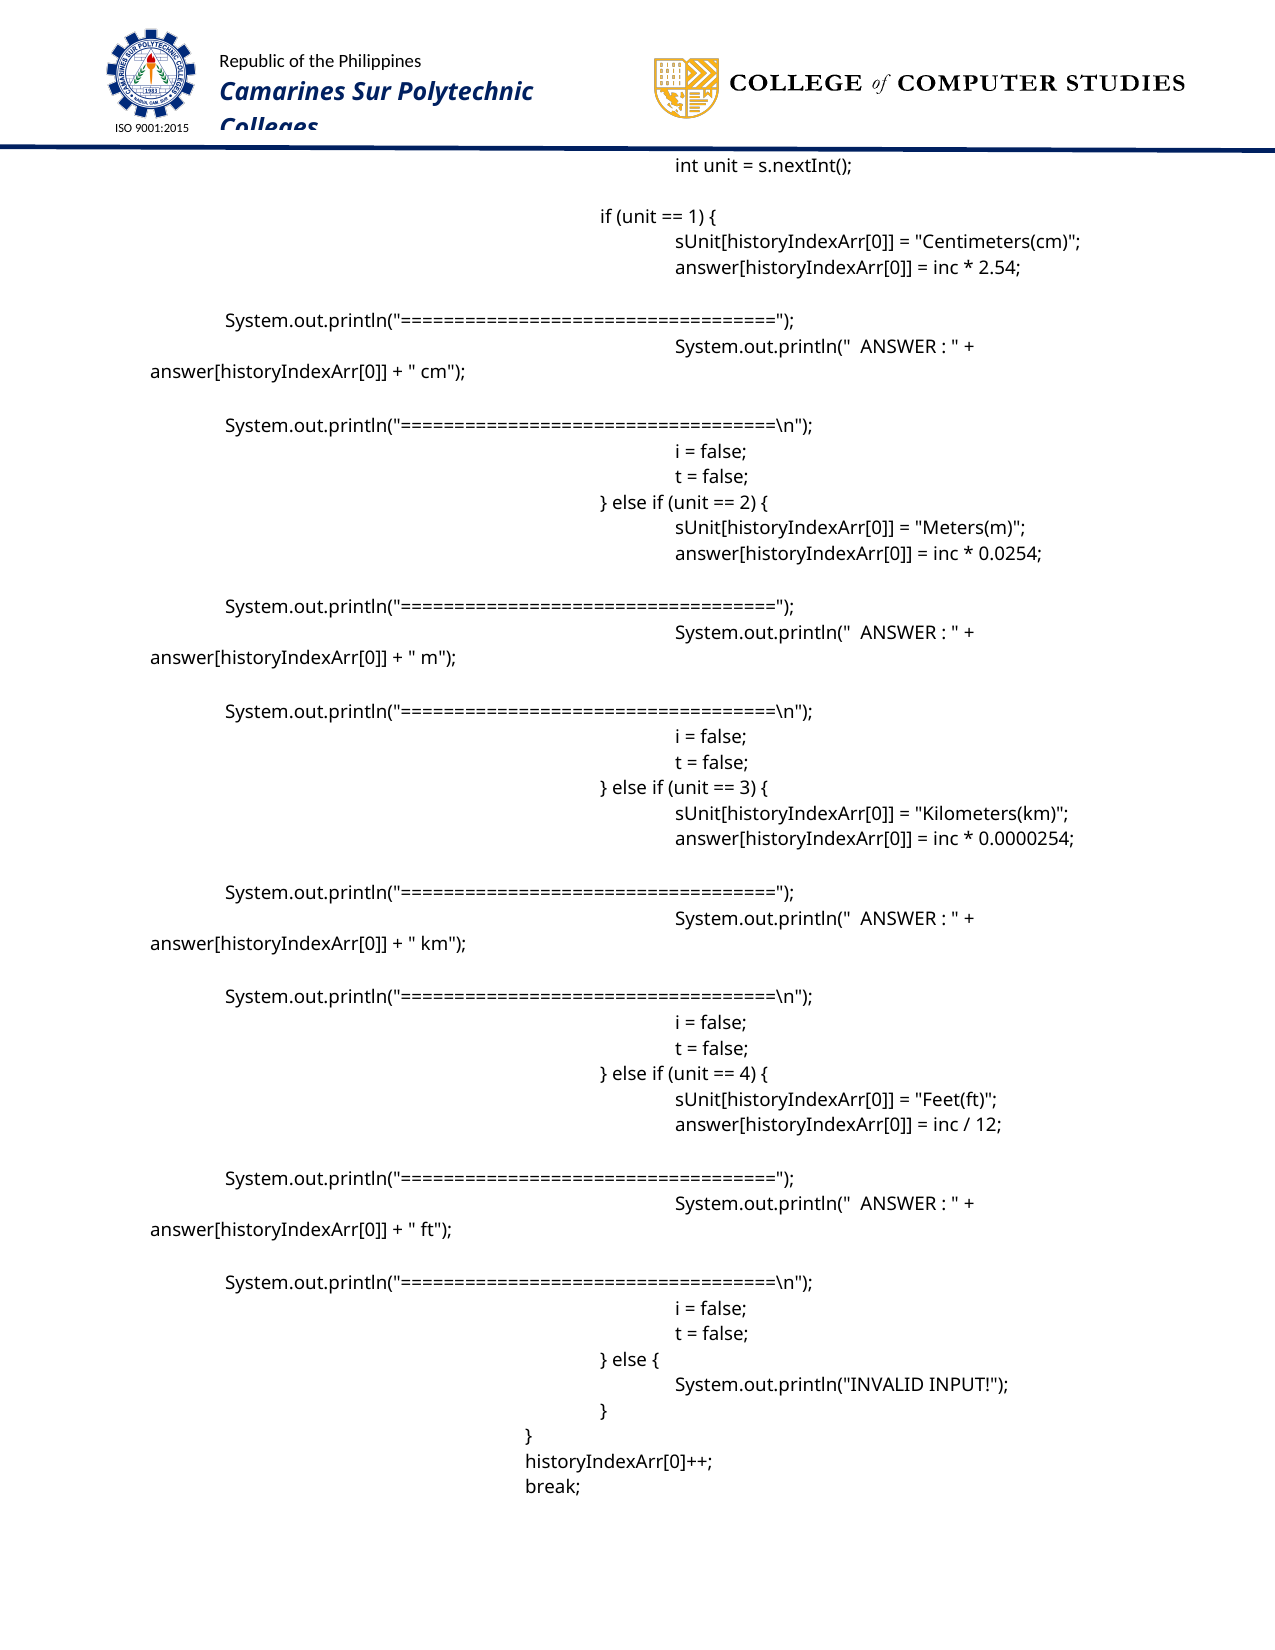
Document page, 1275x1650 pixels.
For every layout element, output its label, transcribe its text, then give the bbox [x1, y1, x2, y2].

text } else if (unit == 3) { [150, 775, 1125, 800]
text System.out.println(" ANSWER : " + answer[historyIndexArr[0]] + " m"); [150, 619, 1125, 670]
text sUnit[historyIndexArr[0]] = "Feet(ft)"; [150, 1086, 1125, 1111]
text System.out.println("===================================\n"); [150, 1242, 1125, 1295]
text t = false; [150, 1035, 1125, 1060]
text t = false; [150, 1321, 1125, 1346]
picture [103, 24, 198, 122]
text int unit = s.nextInt(); [150, 152, 1125, 178]
text historyIndexArr[0]++; [150, 1448, 1125, 1474]
text System.out.println(" ANSWER : " + answer[historyIndexArr[0]] + " km"); [150, 905, 1125, 956]
text System.out.println("==================================="); [150, 566, 1125, 619]
text System.out.println("===================================\n"); [150, 670, 1125, 724]
text t = false; [150, 749, 1125, 775]
text i = false; [150, 438, 1125, 463]
text System.out.println("===================================\n"); [150, 956, 1125, 1009]
text break; [150, 1474, 1125, 1499]
text if (unit == 1) { [150, 203, 1125, 229]
text } [150, 1423, 1125, 1448]
text t = false; [150, 463, 1125, 489]
text sUnit[historyIndexArr[0]] = "Kilometers(km)"; [150, 800, 1125, 826]
text sUnit[historyIndexArr[0]] = "Meters(m)"; [150, 514, 1125, 540]
text System.out.println(" ANSWER : " + answer[historyIndexArr[0]] + " ft"); [150, 1191, 1125, 1242]
text System.out.println("==================================="); [150, 280, 1125, 333]
text answer[historyIndexArr[0]] = inc / 12; [150, 1111, 1125, 1137]
text i = false; [150, 1009, 1125, 1035]
text System.out.println("===================================\n"); [150, 384, 1125, 438]
text } else if (unit == 4) { [150, 1060, 1125, 1086]
text answer[historyIndexArr[0]] = inc * 2.54; [150, 254, 1125, 280]
text System.out.println("INVALID INPUT!"); [150, 1372, 1125, 1397]
text answer[historyIndexArr[0]] = inc * 0.0254; [150, 540, 1125, 566]
text } else { [150, 1346, 1125, 1372]
text i = false; [150, 724, 1125, 749]
text System.out.println("==================================="); [150, 1137, 1125, 1191]
text } [150, 1397, 1125, 1423]
picture [653, 55, 1192, 123]
text sUnit[historyIndexArr[0]] = "Centimeters(cm)"; [150, 229, 1125, 254]
text i = false; [150, 1295, 1125, 1321]
text System.out.println("==================================="); [150, 851, 1125, 905]
text answer[historyIndexArr[0]] = inc * 0.0000254; [150, 826, 1125, 851]
text } else if (unit == 2) { [150, 489, 1125, 514]
text System.out.println(" ANSWER : " + answer[historyIndexArr[0]] + " cm"); [150, 333, 1125, 384]
